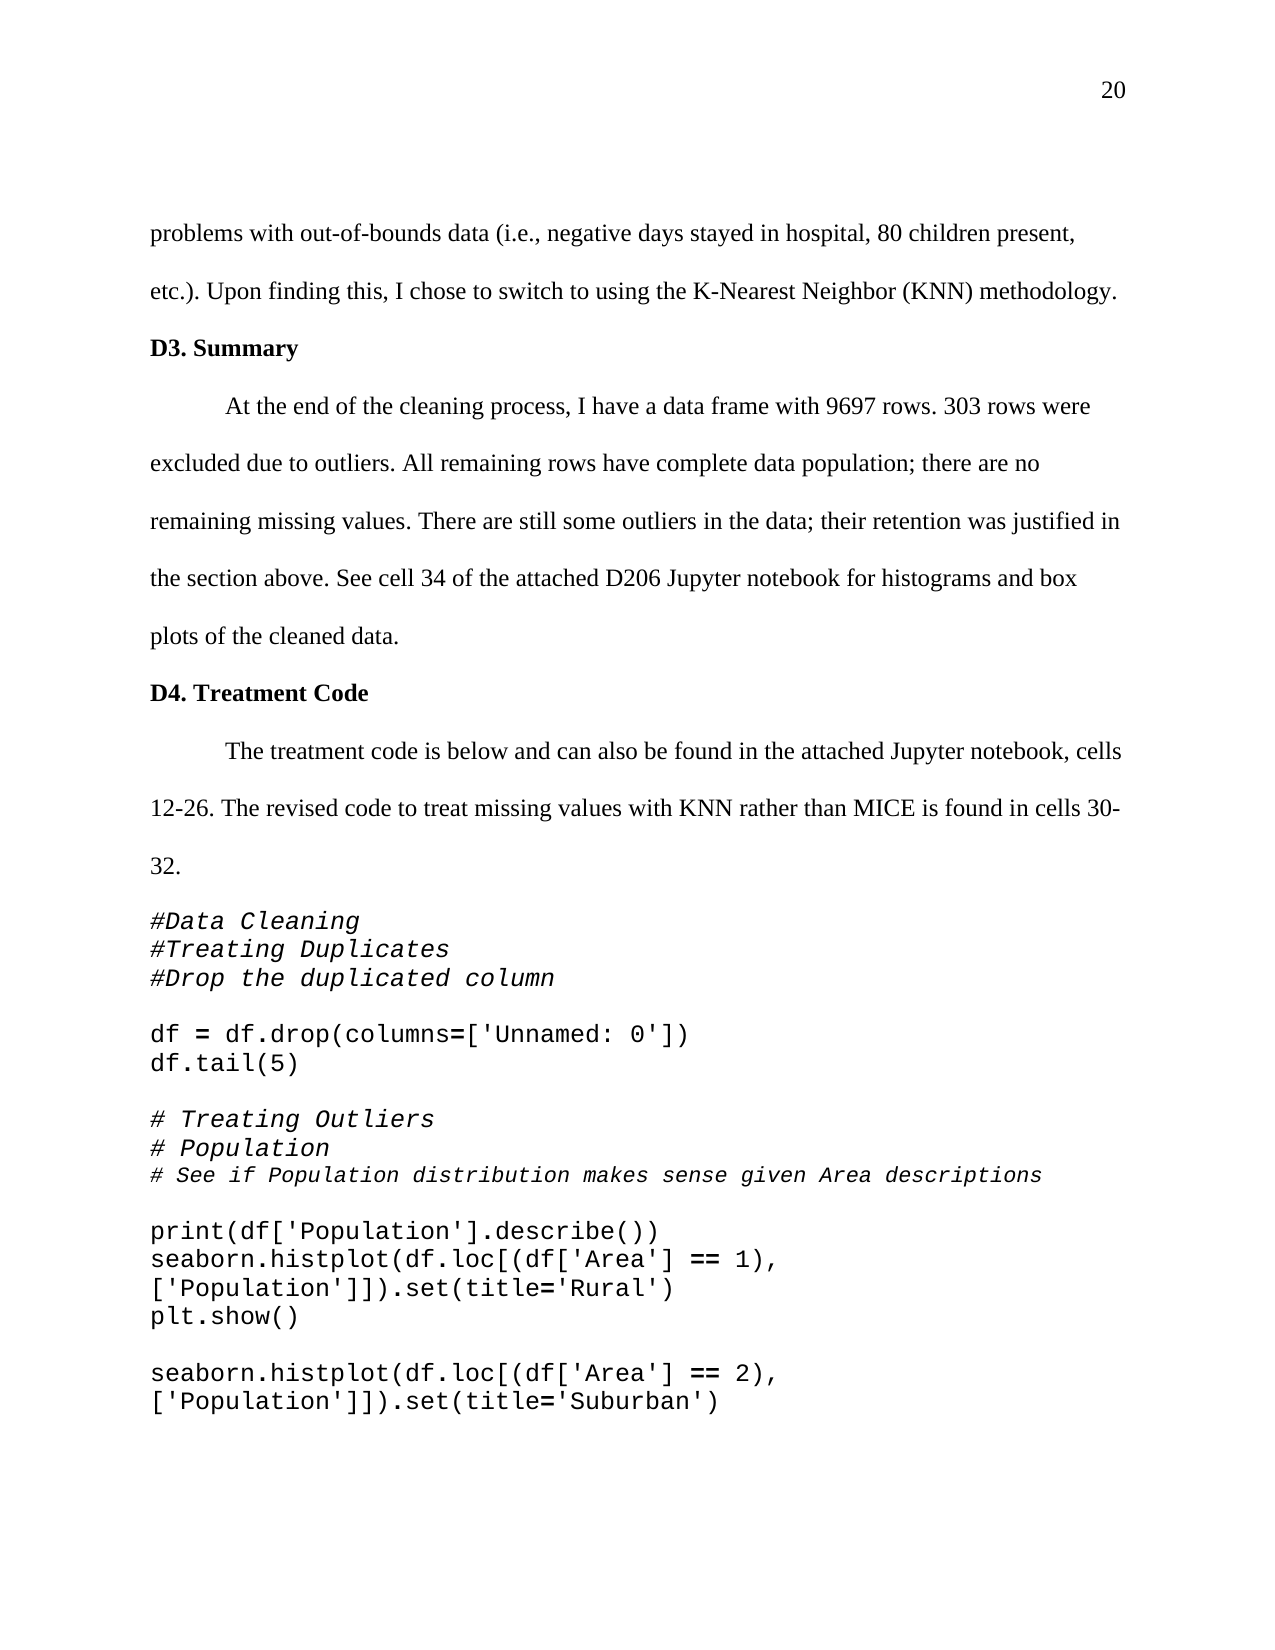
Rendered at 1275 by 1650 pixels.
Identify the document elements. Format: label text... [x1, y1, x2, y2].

text seaborn.histplot(df.loc[(df['Area'] == 1),['Population']]).set(title='Rural') [150, 1247, 1125, 1304]
text #Drop the duplicated column [150, 965, 1125, 993]
text #Data Cleaning [150, 908, 1125, 937]
text seaborn.histplot(df.loc[(df['Area'] == 2),['Population']]).set(title='Suburban') [150, 1360, 1125, 1417]
subtitle D4. Treatment Code [150, 678, 1125, 707]
text df = df.drop(columns=['Unnamed: 0']) [150, 1022, 1125, 1050]
text The treatment code is below and can also be found in the attached Jupyter notebook, cells 12-26. The revised code to treat missing values with KNN rather than MICE is found in cells 30-32. [150, 736, 1125, 880]
text # See if Population distribution makes sense given Area descriptions [150, 1163, 1125, 1189]
text #Treating Duplicates [150, 937, 1125, 965]
text # Treating Outliers [150, 1107, 1125, 1135]
text # Population [150, 1135, 1125, 1163]
text At the end of the cleaning process, I have a data frame with 9697 rows. 303 rows were excluded due to outliers. All remaining rows have complete data population; there are no remaining missing values. There are still some outliers in the data; their retention was justified in the section above. See cell 34 of the attached D206 Jupyter notebook for histograms and box plots of the cleaned data. [150, 391, 1125, 650]
text df.tail(5) [150, 1050, 1125, 1078]
text print(df['Population'].describe()) [150, 1219, 1125, 1247]
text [150, 218, 1125, 305]
text plt.show() [150, 1304, 1125, 1332]
subtitle D3. Summary [150, 333, 1125, 362]
